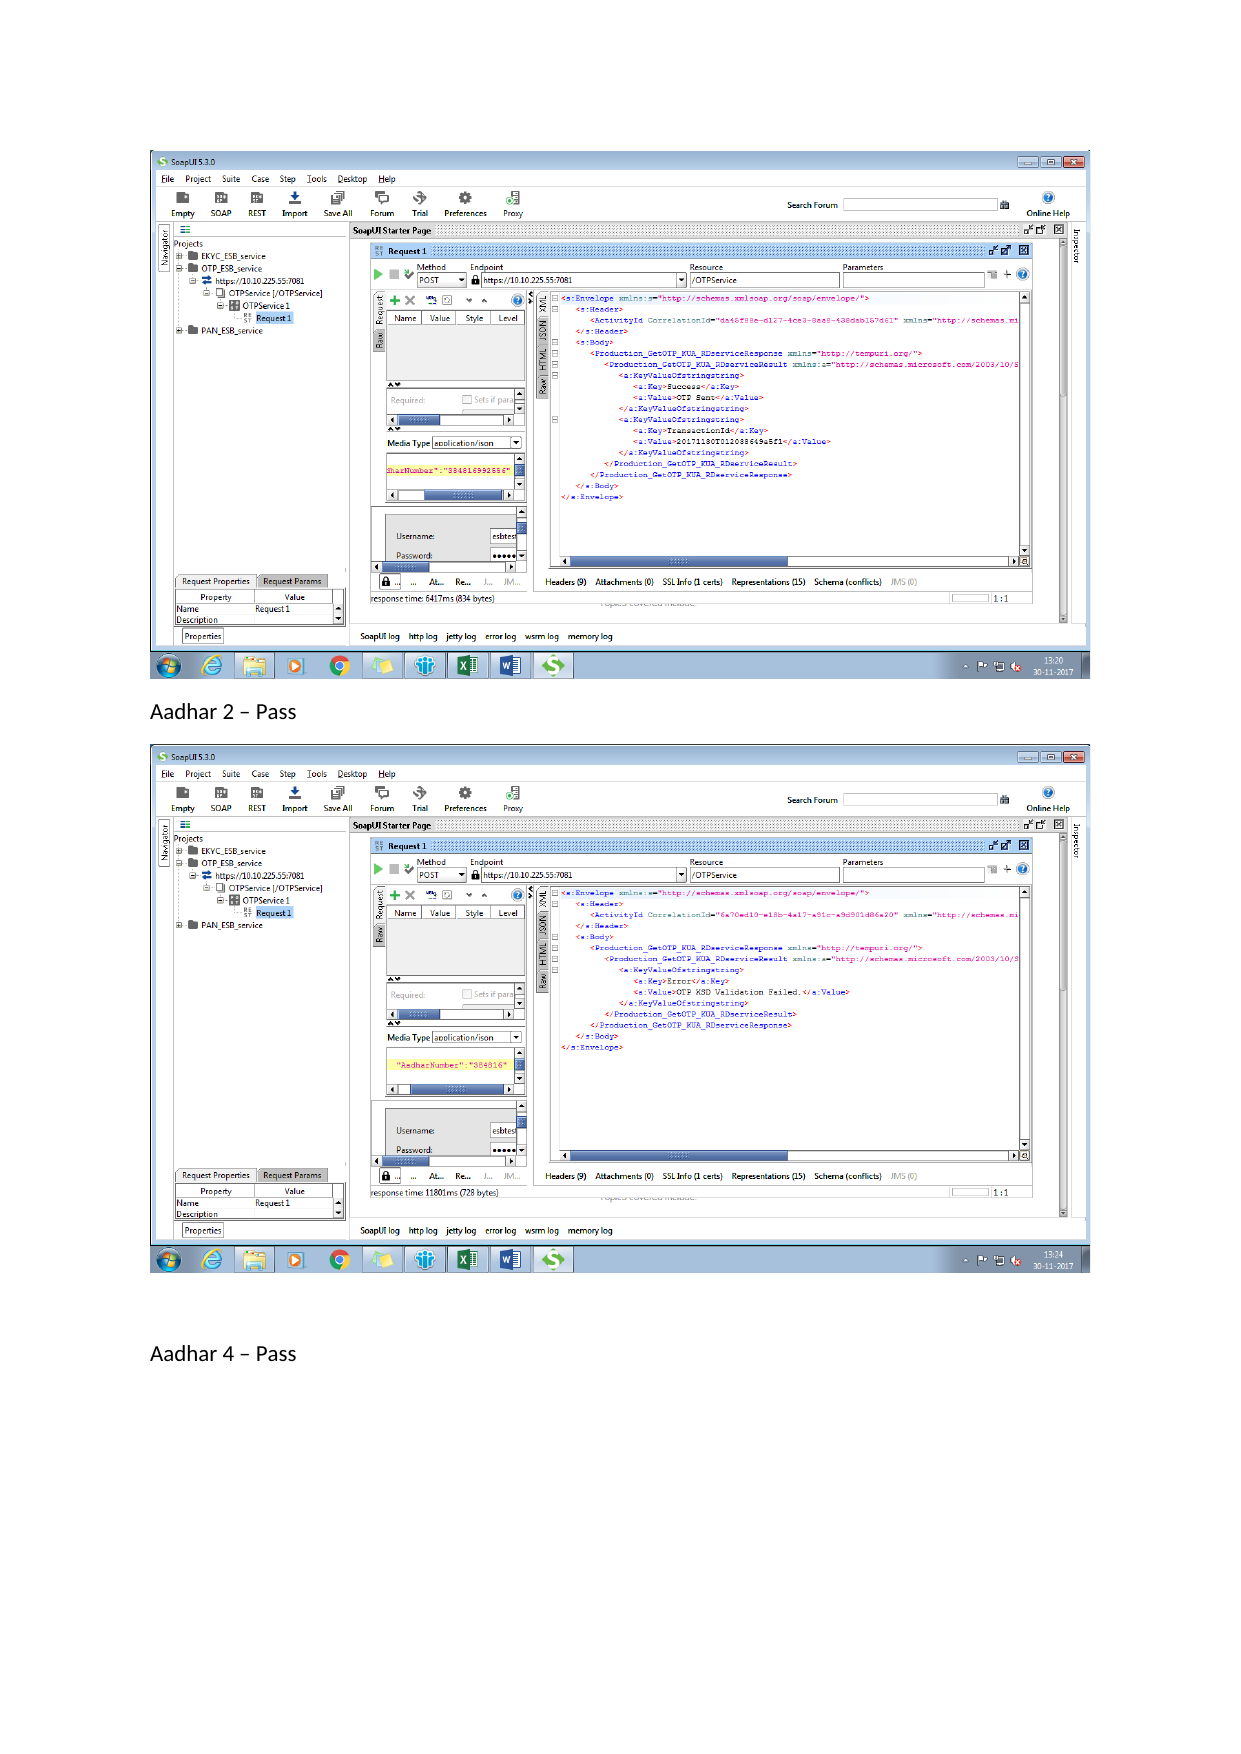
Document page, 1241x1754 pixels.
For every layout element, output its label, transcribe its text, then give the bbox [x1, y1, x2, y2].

picture [150, 744, 1091, 1273]
text Aadhar 2 – Pass [150, 697, 1090, 726]
text Aadhar 4 – Pass [150, 1339, 1090, 1367]
picture [150, 150, 1091, 679]
